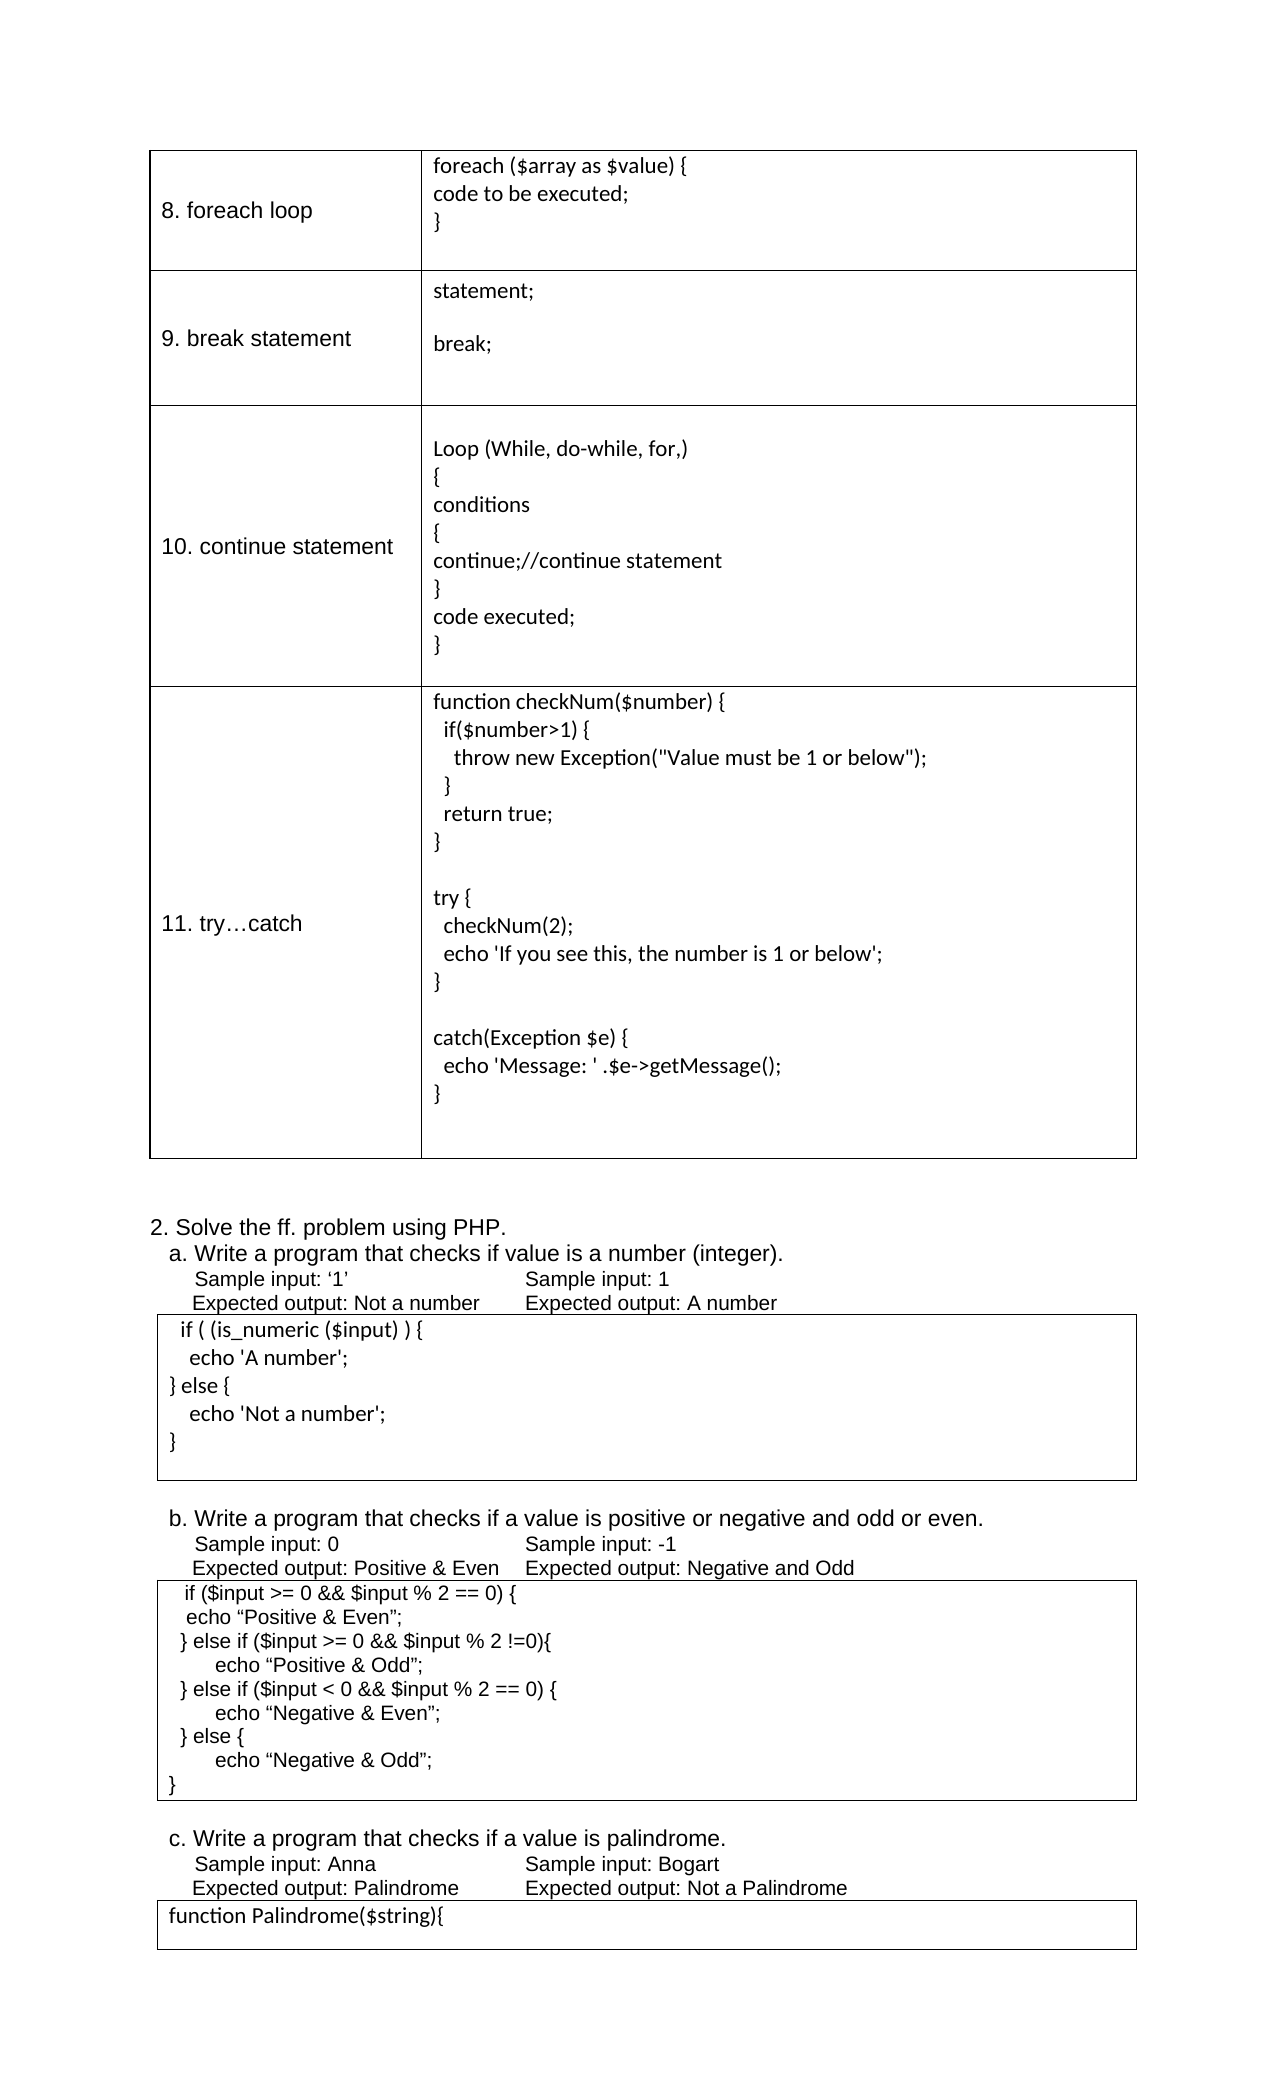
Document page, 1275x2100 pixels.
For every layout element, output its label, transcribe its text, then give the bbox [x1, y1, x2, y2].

text Sample input: Anna Sample input: Bogart [169, 1852, 1125, 1876]
table_cell 8. foreach loop [151, 151, 421, 270]
text a. Write a program that checks if value is a number (integer). [169, 1240, 1125, 1266]
text Expected output: Not a number Expected output: A number [169, 1290, 1125, 1314]
table_cell statement; break; [422, 271, 1136, 405]
text Expected output: Palindrome Expected output: Not a Palindrome [169, 1876, 1125, 1900]
table_cell 9. break statement [151, 271, 421, 405]
text Expected output: Positive & Even Expected output: Negative and Odd [169, 1556, 1125, 1579]
table_cell 10. continue statement [151, 406, 421, 686]
text c. Write a program that checks if a value is palindrome. [169, 1825, 1125, 1852]
table_cell Loop (While, do-while, for,) { conditions { continue;//continue statement } code executed; } [422, 406, 1136, 686]
text Sample input: ‘1’ Sample input: 1 [169, 1266, 1125, 1290]
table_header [158, 1901, 1136, 1949]
table_cell function checkNum($number) { if($number>1) { throw new Exception("Value must be 1 or below"); } return true; } try { checkNum(2); echo 'If you see this, the number is 1 or below'; } catch(Exception $e) { echo 'Message: ' .$e->getMessage(); } [422, 687, 1136, 1158]
table_cell foreach ($array as $value) { code to be executed; } [422, 151, 1136, 270]
text 2. Solve the ff. problem using PHP. [150, 1214, 1125, 1240]
table_header if ($input >= 0 && $input % 2 == 0) { echo “Positive & Even”; } else if ($input >= 0 && $input % 2 !=0){ echo “Positive & Odd”; } else if ($input < 0 && $input % 2 == 0) { echo “Negative & Even”; } else { echo “Negative & Odd”; } [158, 1581, 1136, 1800]
text b. Write a program that checks if a value is positive or negative and odd or even. [169, 1505, 1125, 1532]
table_header if ( (is_numeric ($input) ) { echo 'A number'; } else { echo 'Not a number'; } [158, 1315, 1136, 1480]
text Sample input: 0 Sample input: -1 [169, 1532, 1125, 1556]
table_cell 11. try…catch [151, 687, 421, 1158]
